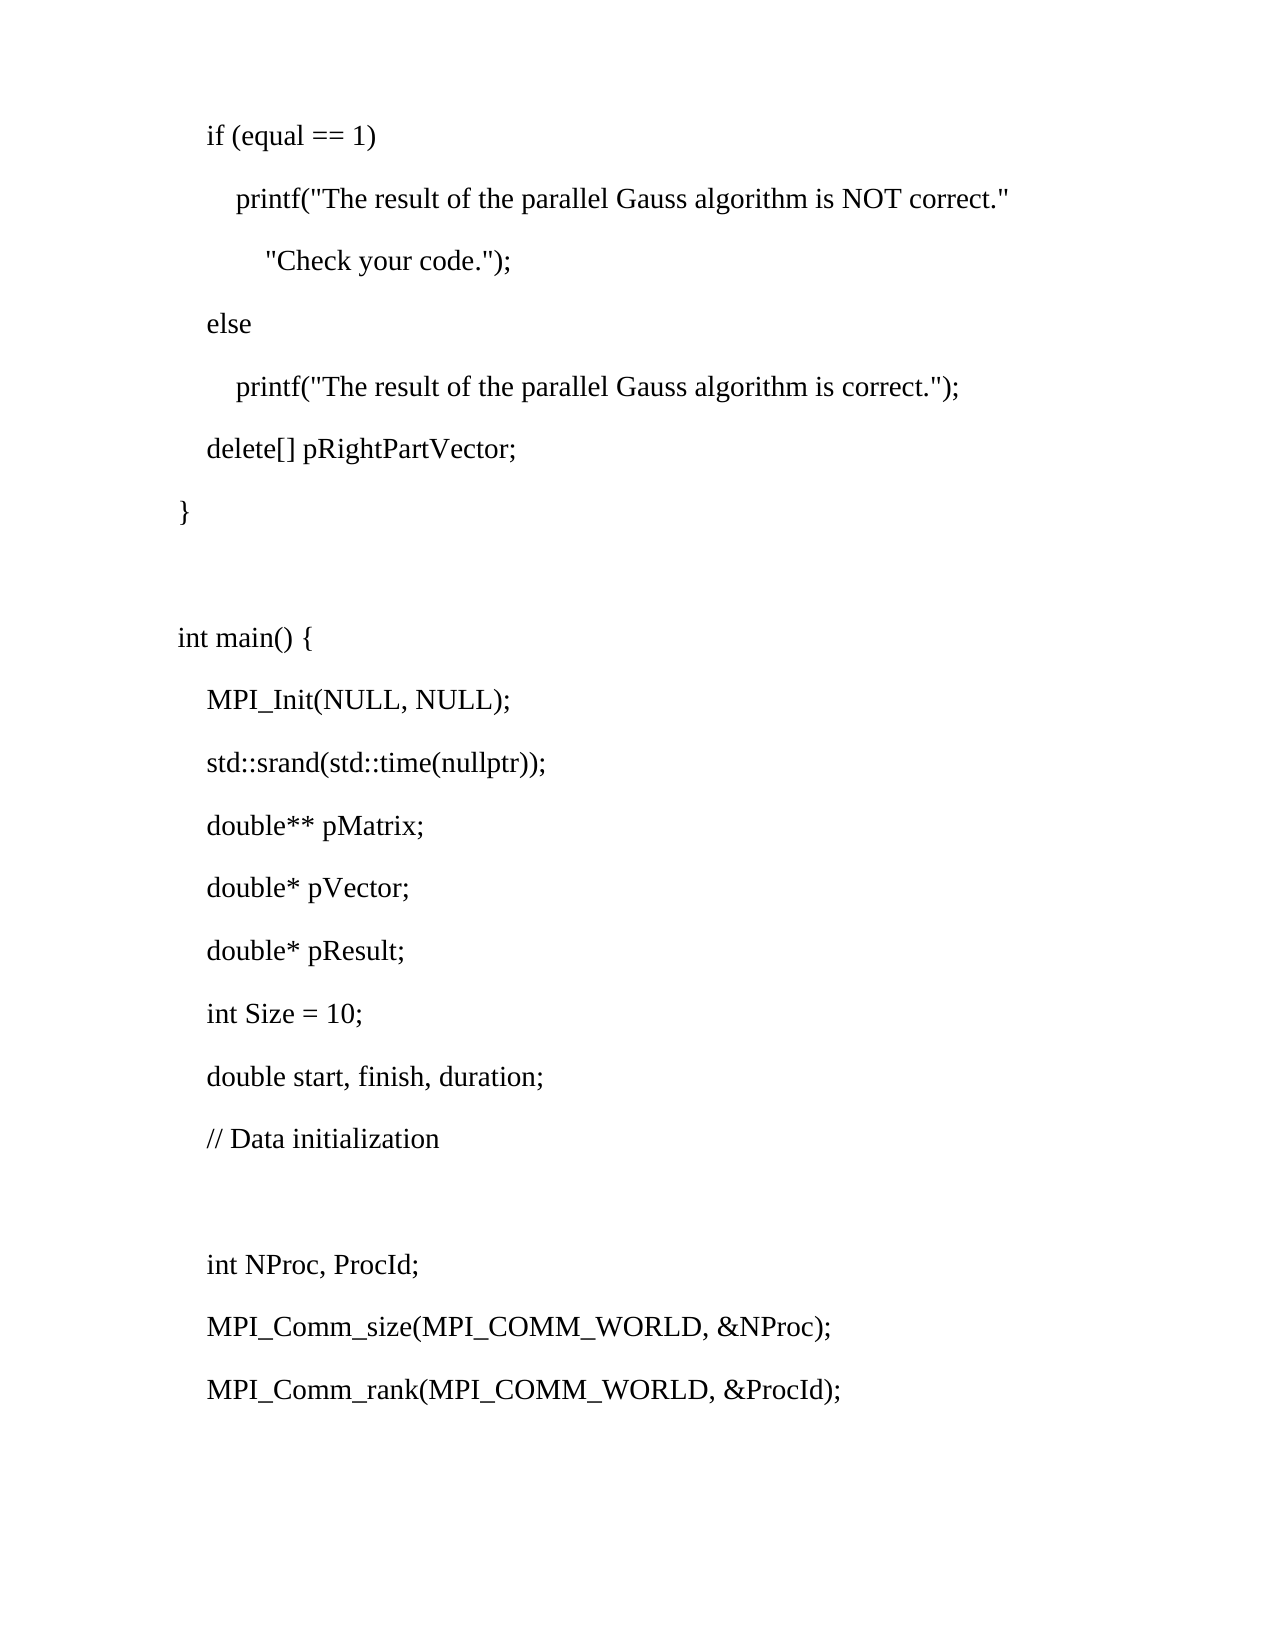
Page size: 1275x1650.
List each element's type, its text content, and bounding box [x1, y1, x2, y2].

text delete[] pRightPartVector; [177, 432, 1186, 465]
text int NProc, ProcId; [177, 1247, 1186, 1280]
text MPI_Init(NULL, NULL); [177, 682, 1186, 716]
text if (equal == 1) [177, 118, 1186, 152]
text std::srand(std::time(nullptr)); [177, 745, 1186, 779]
text int Size = 10; [177, 996, 1186, 1029]
text printf("The result of the parallel Gauss algorithm is correct."); [177, 369, 1186, 402]
text int main() { [177, 620, 1186, 653]
text else [177, 306, 1186, 340]
text } [177, 494, 1186, 528]
text double** pMatrix; [177, 808, 1186, 841]
text // Data initialization [177, 1121, 1186, 1155]
text double* pResult; [177, 933, 1186, 967]
text MPI_Comm_rank(MPI_COMM_WORLD, &ProcId); [177, 1372, 1186, 1406]
text printf("The result of the parallel Gauss algorithm is NOT correct." [177, 181, 1186, 214]
text double* pVector; [177, 871, 1186, 904]
text "Check your code."); [177, 243, 1186, 277]
text MPI_Comm_size(MPI_COMM_WORLD, &NProc); [177, 1309, 1186, 1343]
text double start, finish, duration; [177, 1059, 1186, 1092]
